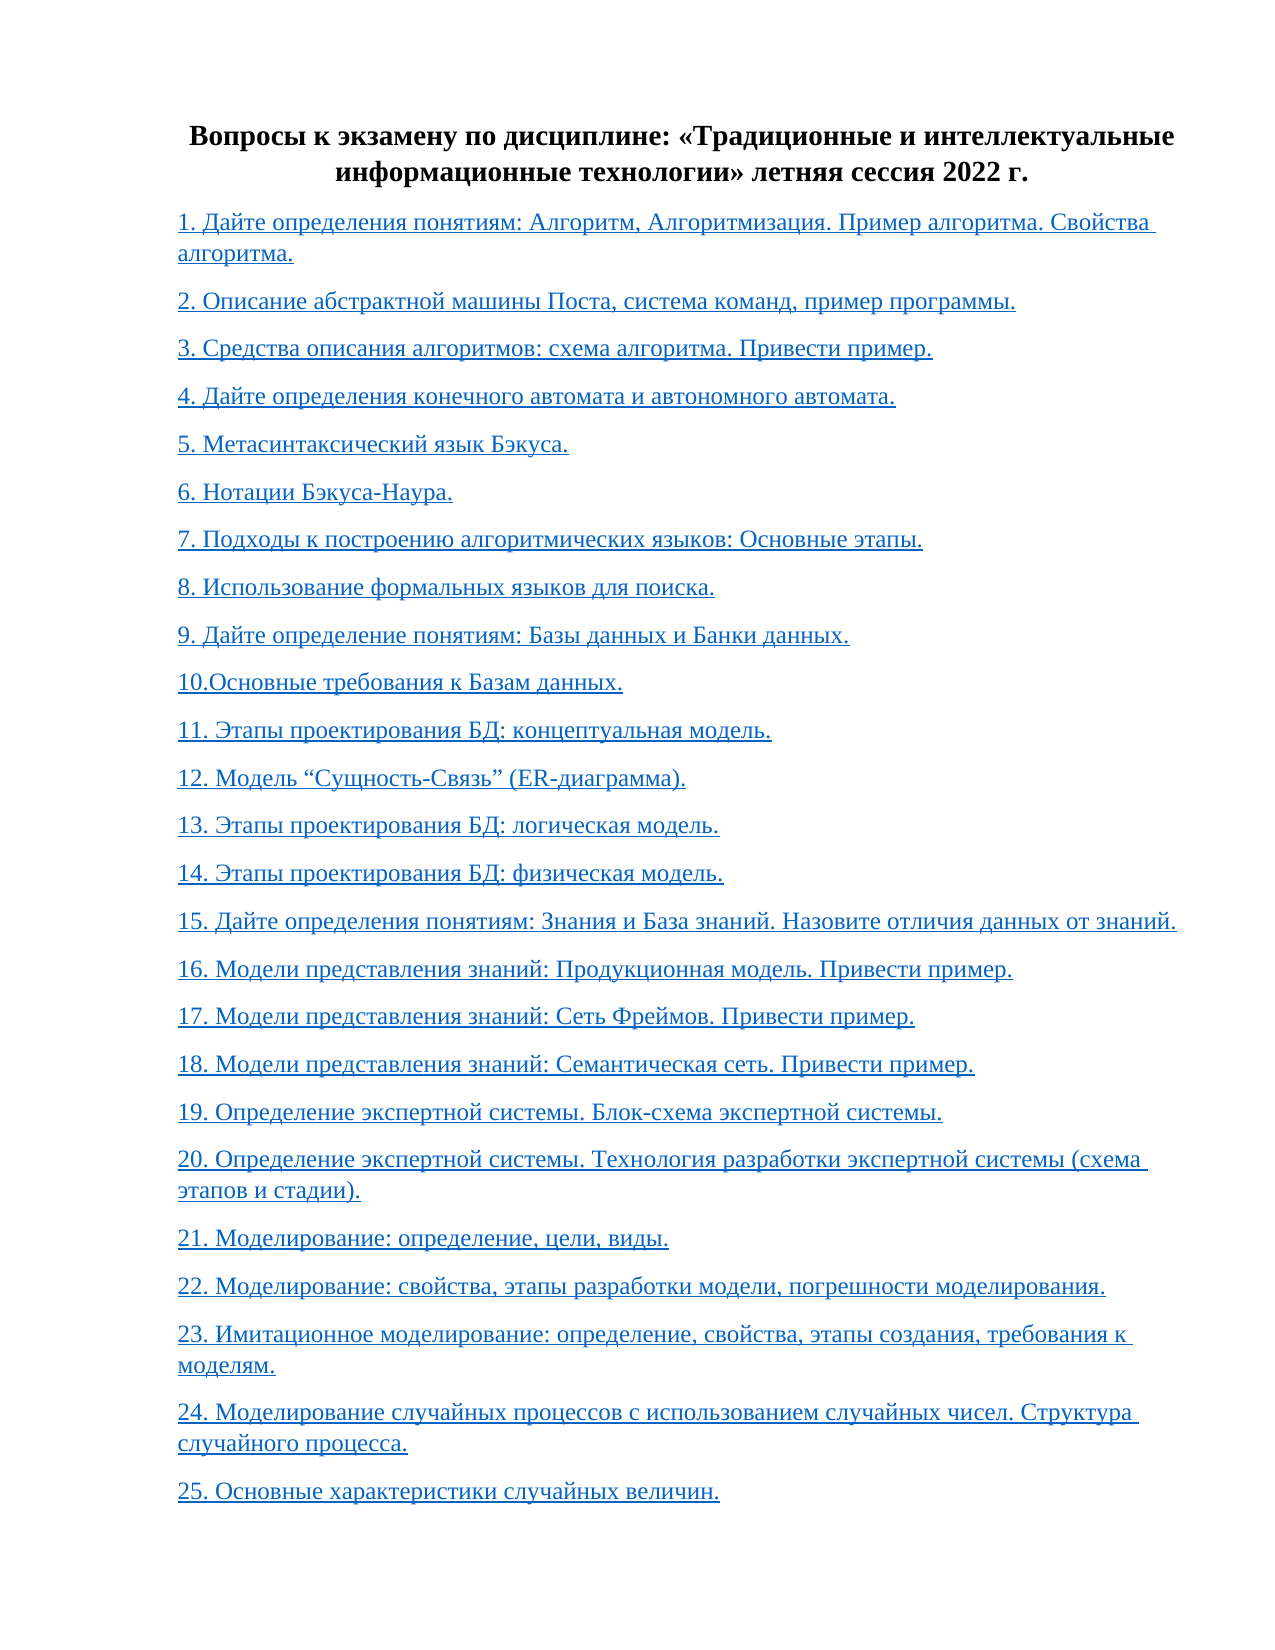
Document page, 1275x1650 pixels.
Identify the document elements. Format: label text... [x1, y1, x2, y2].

text 25. Основные характеристики случайных величин. [177, 1476, 1186, 1505]
text 20. Определение экспертной системы. Технология разработки экспертной системы (схема этапов и стадии). [177, 1144, 1186, 1204]
text Вопросы к экзамену по дисциплине: «Традиционные и интеллектуальные информационные технологии» летняя сессия 2022 г. [177, 118, 1186, 188]
text 18. Модели представления знаний: Семантическая сеть. Привести пример. [177, 1049, 1186, 1078]
text 24. Моделирование случайных процессов с использованием случайных чисел. Структура случайного процесса. [177, 1397, 1186, 1457]
text 9. Дайте определение понятиям: Базы данных и Банки данных. [177, 620, 1186, 648]
text 19. Определение экспертной системы. Блок-схема экспертной системы. [177, 1097, 1186, 1126]
text 22. Моделирование: свойства, этапы разработки модели, погрешности моделирования. [177, 1271, 1186, 1300]
text 16. Модели представления знаний: Продукционная модель. Привести пример. [177, 954, 1186, 982]
text 12. Модель “Сущность-Связь” (ER-диаграмма). [177, 763, 1186, 792]
text 11. Этапы проектирования БД: концептуальная модель. [177, 715, 1186, 744]
text 13. Этапы проектирования БД: логическая модель. [177, 811, 1186, 839]
text 23. Имитационное моделирование: определение, свойства, этапы создания, требования к моделям. [177, 1319, 1186, 1378]
text 21. Моделирование: определение, цели, виды. [177, 1223, 1186, 1252]
text 15. Дайте определения понятиям: Знания и База знаний. Назовите отличия данных от знаний. [177, 906, 1186, 935]
text 14. Этапы проектирования БД: физическая модель. [177, 858, 1186, 887]
text 7. Подходы к построению алгоритмических языков: Основные этапы. [177, 524, 1186, 553]
text 1. Дайте определения понятиям: Алгоритм, Алгоритмизация. Пример алгоритма. Свойства алгоритма. [177, 207, 1186, 267]
text 10.Основные требования к Базам данных. [177, 667, 1186, 696]
text 3. Средства описания алгоритмов: схема алгоритма. Привести пример. [177, 333, 1186, 362]
text 8. Использование формальных языков для поиска. [177, 572, 1186, 601]
text 17. Модели представления знаний: Сеть Фреймов. Привести пример. [177, 1001, 1186, 1030]
text 4. Дайте определения конечного автомата и автономного автомата. [177, 381, 1186, 410]
text 5. Метасинтаксический язык Бэкуса. [177, 429, 1186, 458]
text 2. Описание абстрактной машины Поста, система команд, пример программы. [177, 286, 1186, 314]
text 6. Нотации Бэкуса-Наура. [177, 477, 1186, 505]
